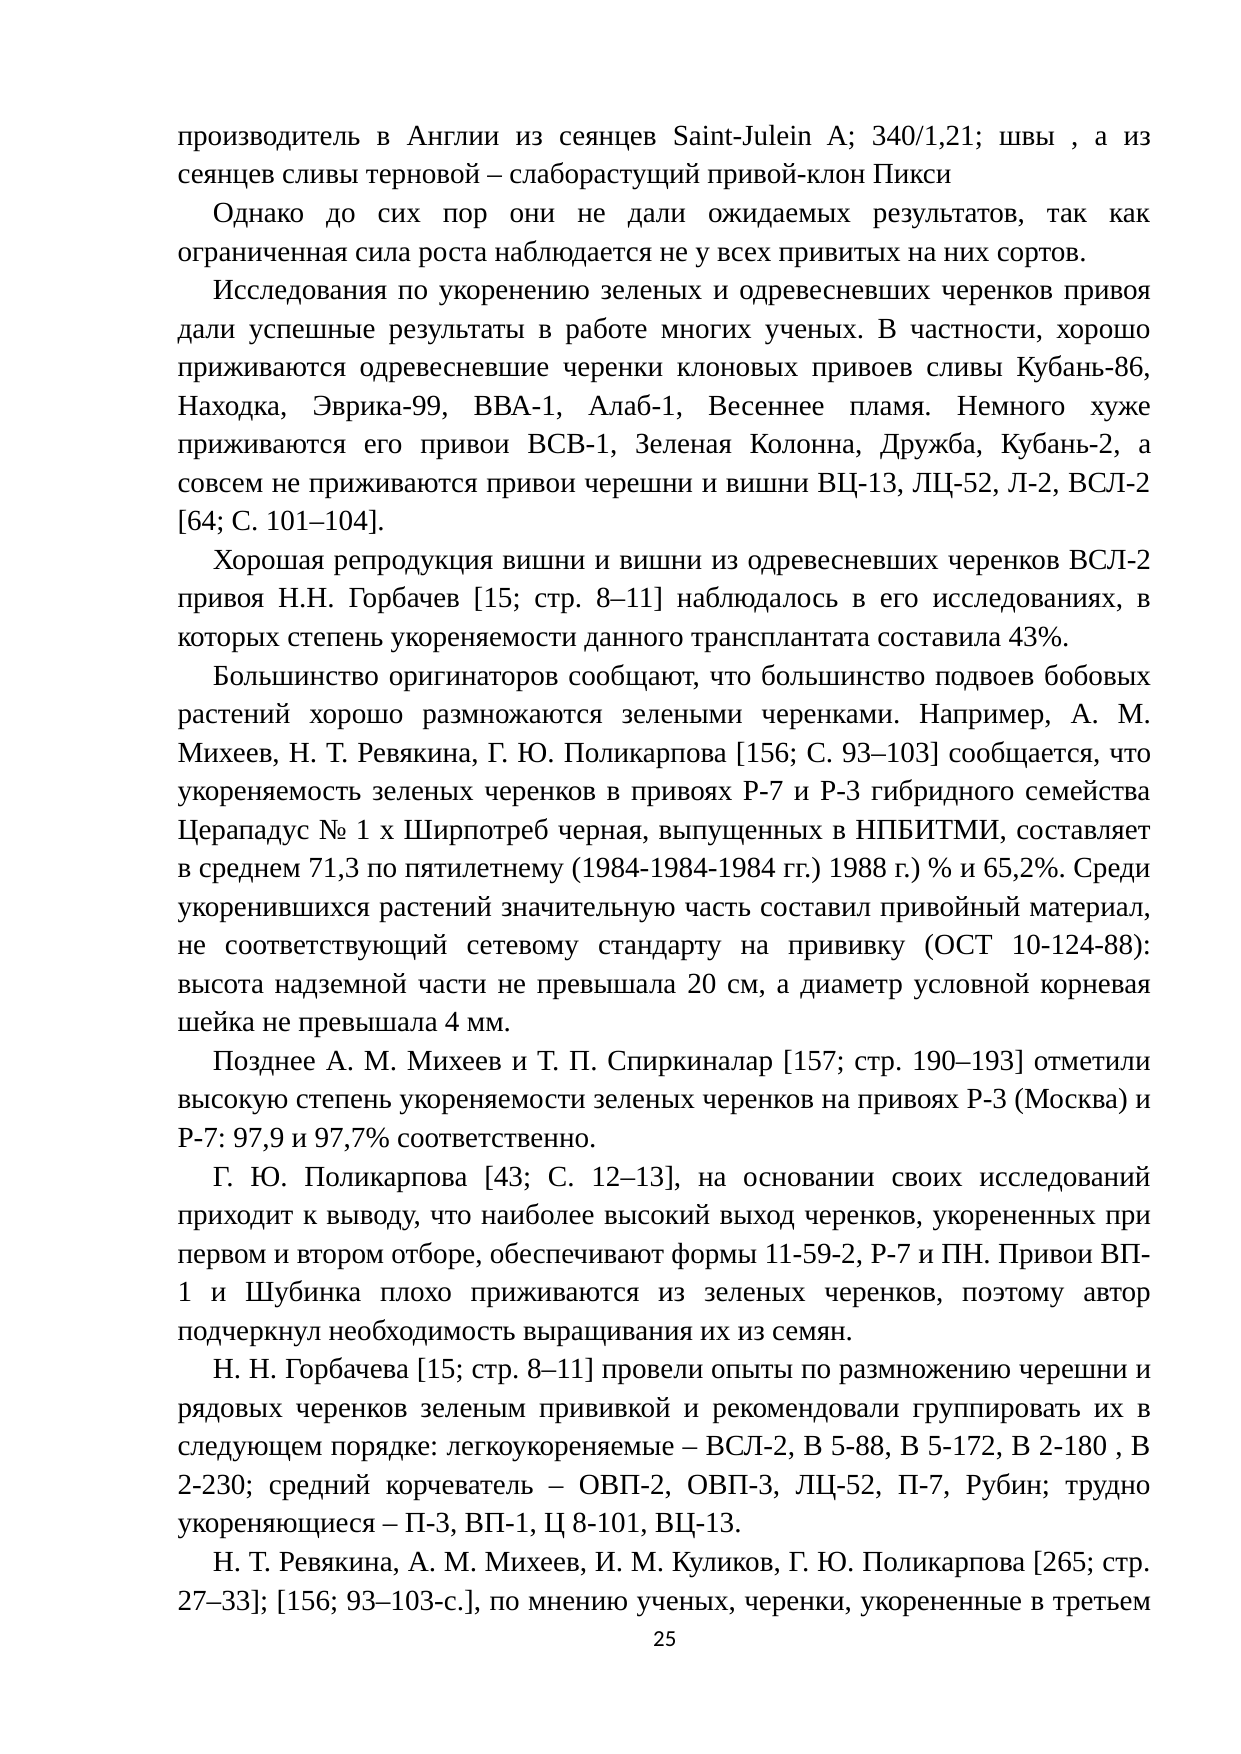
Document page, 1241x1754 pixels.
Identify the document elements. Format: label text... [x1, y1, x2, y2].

text Г. Ю. Поликарпова [43; С. 12–13], на основании своих исследований приходит к выводу, что наиболее высокий выход черенков, укорененных при первом и втором отборе, обеспечивают формы 11-59-2, Р-7 и ПН. Привои ВП-1 и Шубинка плохо приживаются из зеленых черенков, поэтому автор подчеркнул необходимость выращивания их из семян. [177, 1159, 1152, 1346]
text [177, 118, 1152, 190]
text Большинство оригинаторов сообщают, что большинство подвоев бобовых растений хорошо размножаются зелеными черенками. Например, А. М. Михеев, Н. Т. Ревякина, Г. Ю. Поликарпова [156; С. 93–103] сообщается, что укореняемость зеленых черенков в привоях Р-7 и Р-3 гибридного семейства Церападус № 1 х Ширпотреб черная, выпущенных в НПБИТМИ, составляет в среднем 71,3 по пятилетнему (1984-1984-1984 гг.) 1988 г.) % и 65,2%. Среди укоренившихся растений значительную часть составил привойный материал, не соответствующий сетевому стандарту на прививку (ОСТ 10-124-88): высота надземной части не превышала 20 см, а диаметр условной корневая шейка не превышала 4 мм. [177, 658, 1152, 1038]
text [177, 1544, 1152, 1616]
text Н. Н. Горбачева [15; стр. 8–11] провели опыты по размножению черешни и рядовых черенков зеленым прививкой и рекомендовали группировать их в следующем порядке: легкоукореняемые – ВСЛ-2, В 5-88, В 5-172, В 2-180 , В 2-230; средний корчеватель – ОВП-2, ОВП-3, ЛЦ-52, П-7, Рубин; трудно укореняющиеся – П-3, ВП-1, Ц 8-101, ВЦ-13. [177, 1351, 1152, 1539]
text Хорошая репродукция вишни и вишни из одревесневших черенков ВСЛ-2 привоя Н.Н. Горбачев [15; стр. 8–11] наблюдалось в его исследованиях, в которых степень укореняемости данного трансплантата составила 43%. [177, 542, 1152, 653]
text Однако до сих пор они не дали ожидаемых результатов, так как ограниченная сила роста наблюдается не у всех привитых на них сортов. [177, 195, 1152, 267]
text Исследования по укоренению зеленых и одревесневших черенков привоя дали успешные результаты в работе многих ученых. В частности, хорошо приживаются одревесневшие черенки клоновых привоев сливы Кубань-86, Находка, Эврика-99, ВВА-1, Алаб-1, Весеннее пламя. Немного хуже приживаются его привои ВСВ-1, Зеленая Колонна, Дружба, Кубань-2, а совсем не приживаются привои черешни и вишни ВЦ-13, ЛЦ-52, Л-2, ВСЛ-2 [64; С. 101–104]. [177, 272, 1152, 537]
text Позднее А. М. Михеев и Т. П. Спиркиналар [157; стр. 190–193] отметили высокую степень укореняемости зеленых черенков на привоях Р-3 (Москва) и Р-7: 97,9 и 97,7% соответственно. [177, 1043, 1152, 1154]
